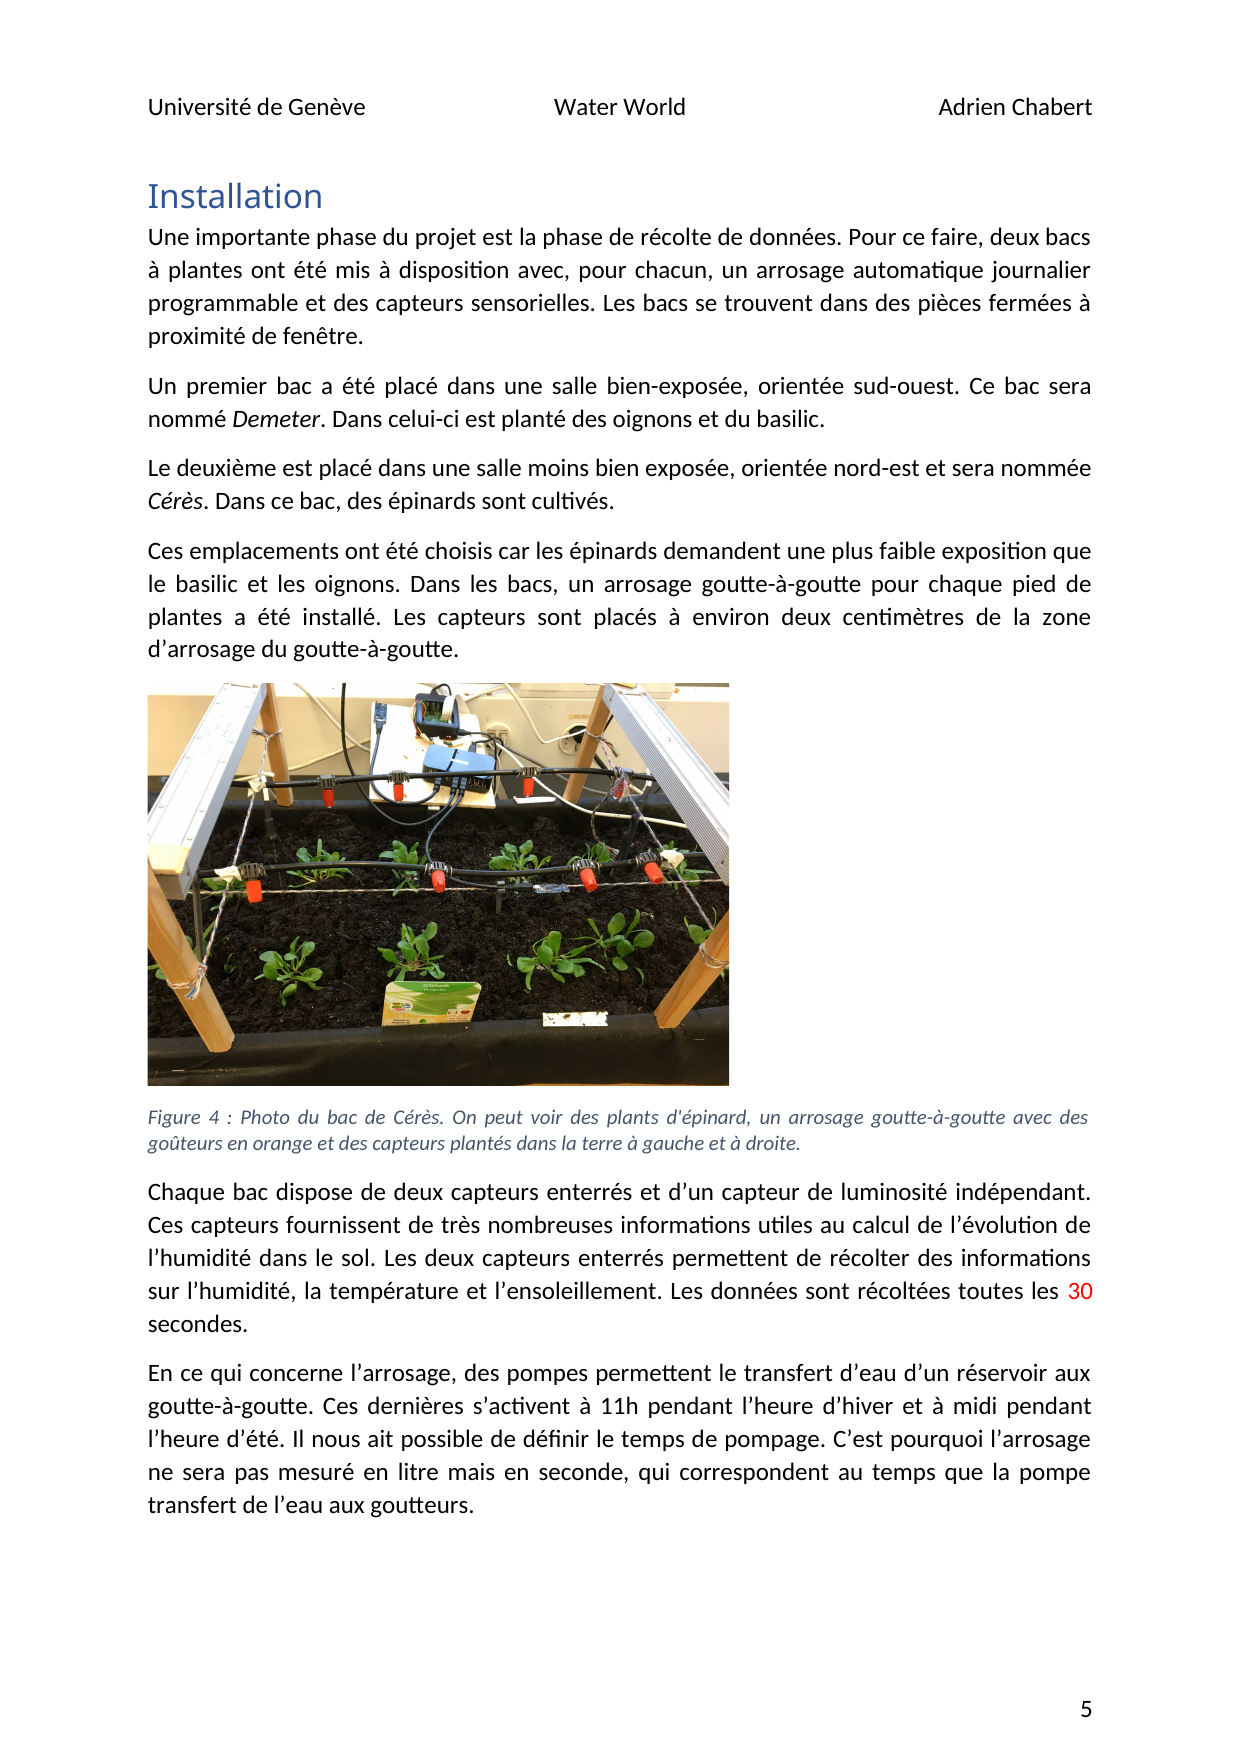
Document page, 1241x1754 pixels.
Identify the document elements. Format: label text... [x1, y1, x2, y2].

picture [147, 683, 730, 1086]
text Chaque bac dispose de deux capteurs enterrés et d’un capteur de luminosité indépendant. Ces capteurs fournissent de très nombreuses informations utiles au calcul de l’évolution de l’humidité dans le sol. Les deux capteurs enterrés permettent de récolter des informations sur l’humidité, la température et l’ensoleillement. Les données sont récoltées toutes les 30 secondes. [148, 1176, 1093, 1338]
text Une importante phase du projet est la phase de récolte de données. Pour ce faire, deux bacs à plantes ont été mis à disposition avec, pour chacun, un arrosage automatique journalier programmable et des capteurs sensorielles. Les bacs se trouvent dans des pièces fermées à proximité de fenêtre. [148, 222, 1093, 351]
text Figure 4 : Photo du bac de Cérès. On peut voir des plants d'épinard, un arrosage goutte-à-goutte avec des goûteurs en orange et des capteurs plantés dans la terre à gauche et à droite. [148, 1104, 1093, 1155]
text Un premier bac a été placé dans une salle bien-exposée, orientée sud-ouest. Ce bac sera nommé Demeter. Dans celui-ci est planté des oignons et du basilic. [148, 370, 1093, 433]
subtitle Installation [148, 173, 1093, 218]
text En ce qui concerne l’arrosage, des pompes permettent le transfert d’eau d’un réservoir aux goutte-à-goutte. Ces dernières s’activent à 11h pendant l’heure d’hiver et à midi pendant l’heure d’été. Il nous ait possible de définir le temps de pompage. C’est pourquoi l’arrosage ne sera pas mesuré en litre mais en seconde, qui correspondent au temps que la pompe transfert de l’eau aux goutteurs. [148, 1357, 1093, 1519]
text Le deuxième est placé dans une salle moins bien exposée, orientée nord-est et sera nommée Cérès. Dans ce bac, des épinards sont cultivés. [148, 452, 1093, 516]
text Ces emplacements ont été choisis car les épinards demandent une plus faible exposition que le basilic et les oignons. Dans les bacs, un arrosage goutte-à-goutte pour chaque pied de plantes a été installé. Les capteurs sont placés à environ deux centimètres de la zone d’arrosage du goutte-à-goutte. [148, 535, 1093, 664]
